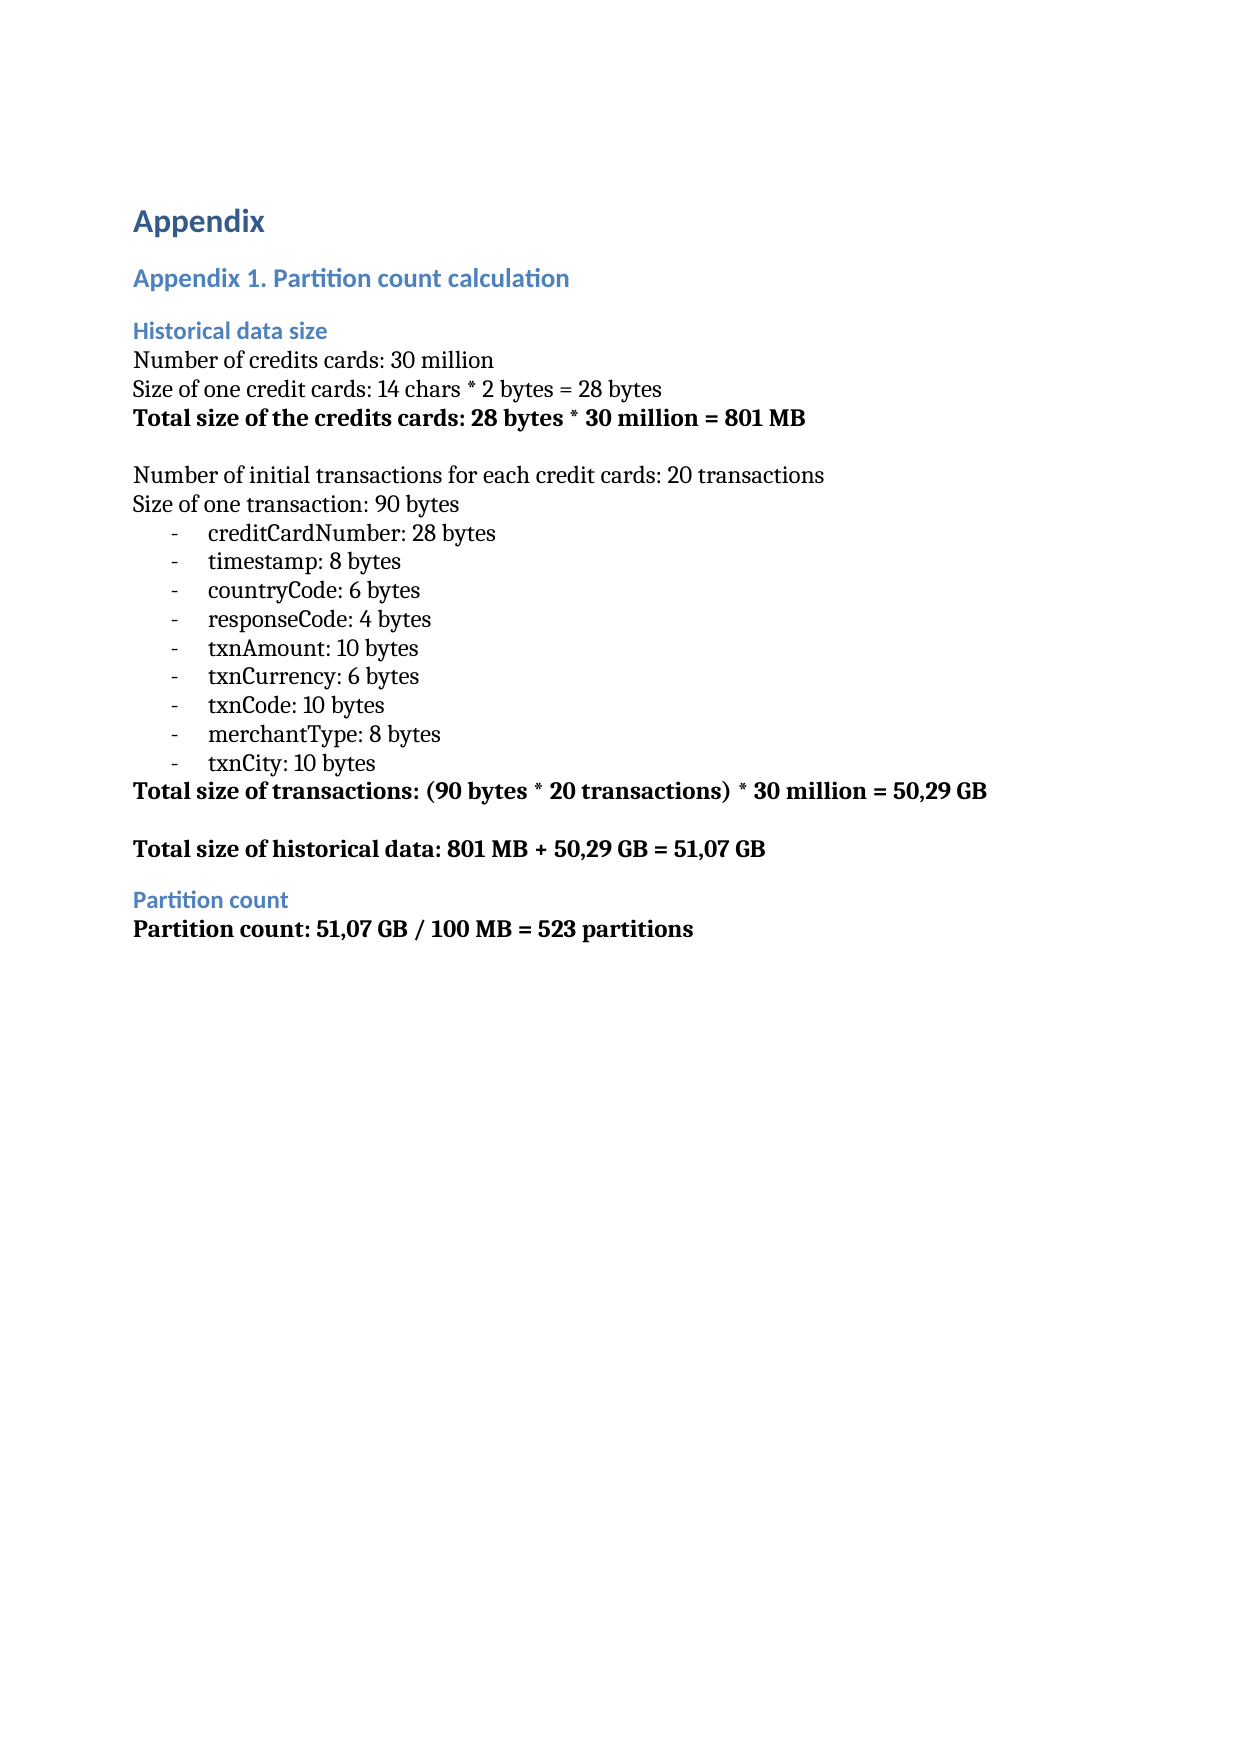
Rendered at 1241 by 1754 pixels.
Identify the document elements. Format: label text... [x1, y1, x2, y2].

list creditCardNumber: 28 bytes [170, 518, 1123, 547]
list txnCity: 10 bytes [170, 748, 1123, 777]
list txnCurrency: 6 bytes [170, 662, 1123, 691]
list responseCode: 4 bytes [170, 605, 1123, 633]
text Total size of the credits cards: 28 bytes * 30 million = 801 MB [133, 403, 1123, 432]
list merchantType: 8 bytes [170, 720, 1123, 748]
text Size of one transaction: 90 bytes [133, 490, 1123, 518]
list txnAmount: 10 bytes [170, 633, 1123, 662]
list countryCode: 6 bytes [170, 576, 1123, 605]
text Number of initial transactions for each credit cards: 20 transactions [133, 461, 1123, 490]
text Size of one credit cards: 14 chars * 2 bytes = 28 bytes [133, 375, 1123, 403]
list txnCode: 10 bytes [170, 691, 1123, 720]
text Total size of transactions: (90 bytes * 20 transactions) * 30 million = 50,29 GB [133, 777, 1123, 806]
text Partition count: 51,07 GB / 100 MB = 523 partitions [133, 915, 1123, 943]
text Number of credits cards: 30 million [133, 346, 1123, 375]
subtitle Appendix [133, 200, 1123, 241]
list timestamp: 8 bytes [170, 547, 1123, 576]
subtitle Partition count [133, 884, 1123, 915]
subtitle Historical data size [133, 315, 1123, 346]
subtitle Appendix 1. Partition count calculation [133, 262, 1123, 294]
text Total size of historical data: 801 MB + 50,29 GB = 51,07 GB [133, 835, 1123, 863]
